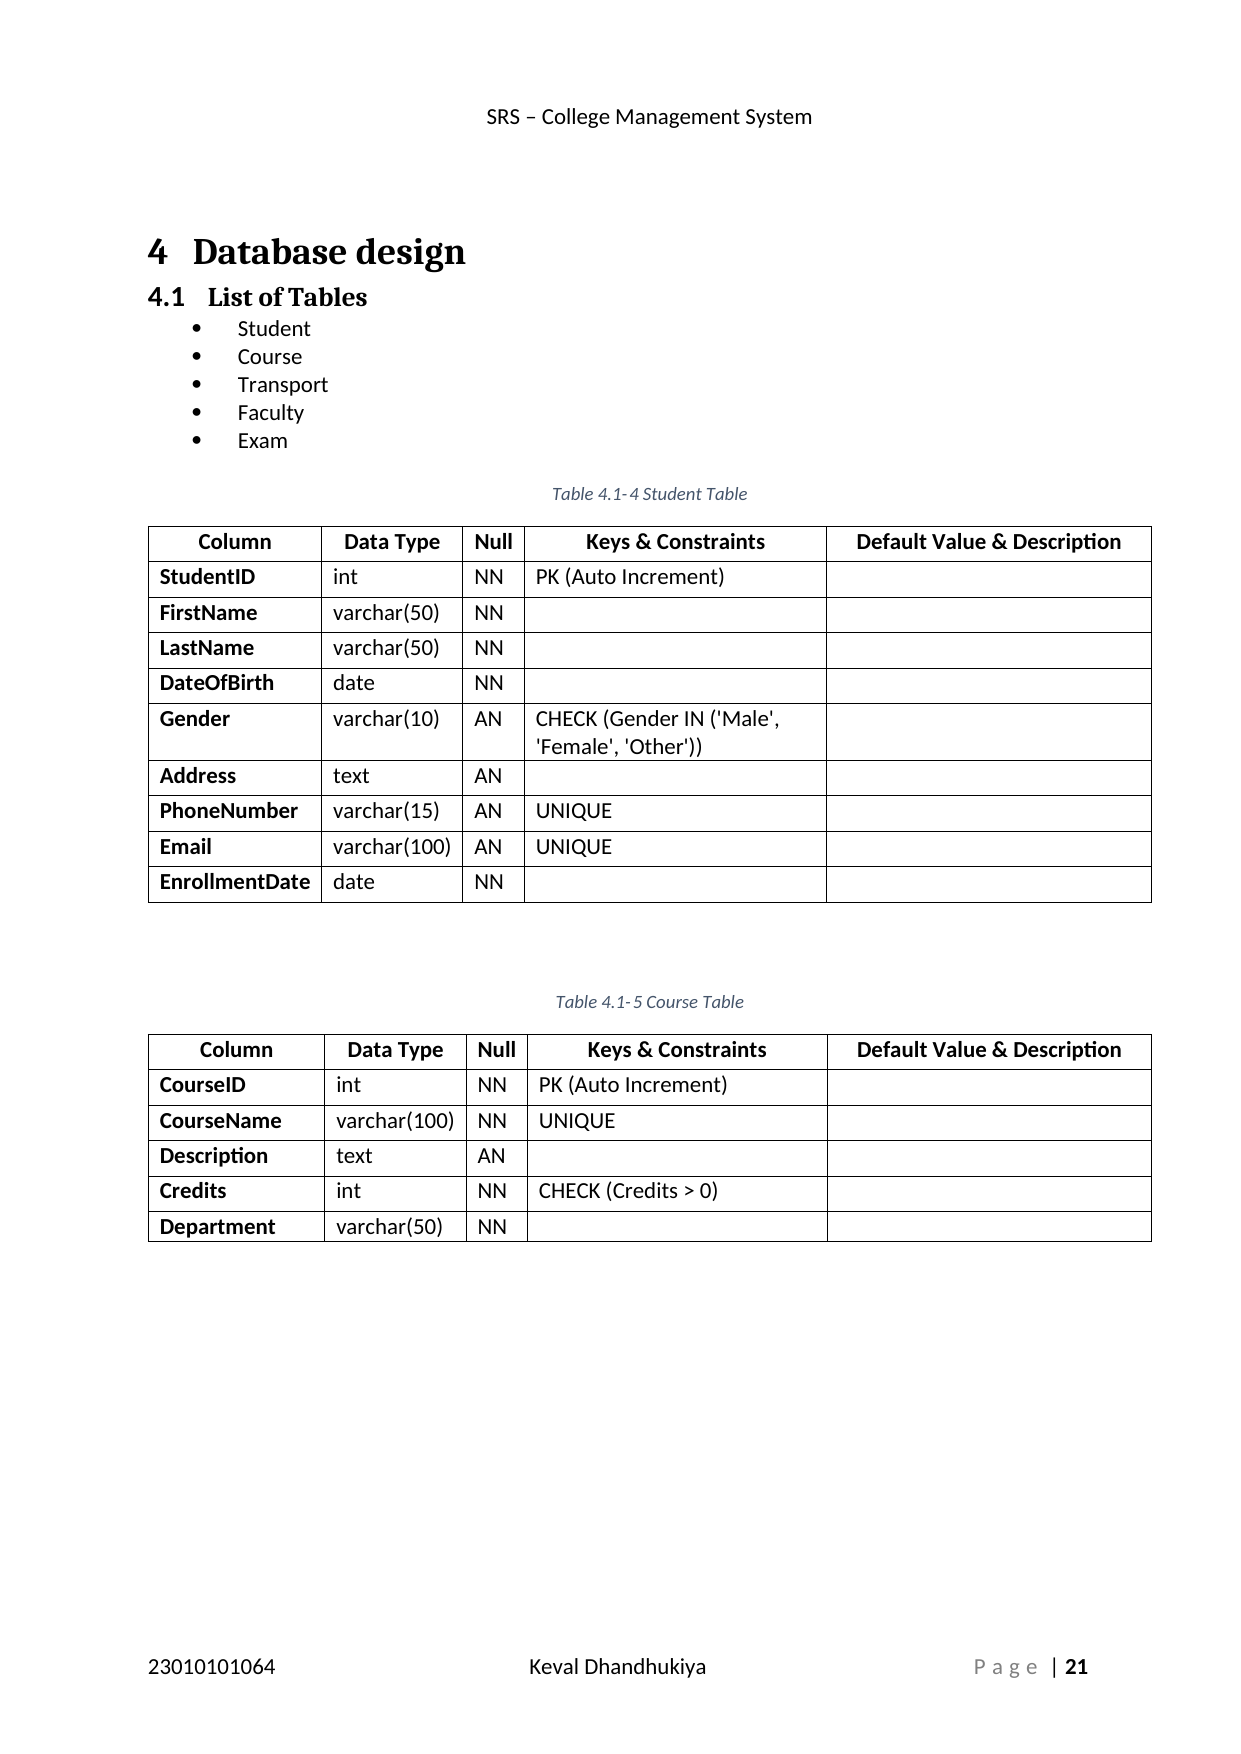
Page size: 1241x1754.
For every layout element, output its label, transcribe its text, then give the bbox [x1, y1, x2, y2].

table_cell AN [467, 1141, 527, 1176]
table_cell [828, 1141, 1151, 1176]
table_cell varchar(100) [322, 832, 462, 866]
table_cell NN [463, 867, 524, 902]
table_cell [828, 1212, 1151, 1241]
table_cell [828, 1070, 1151, 1105]
table_cell NN [463, 633, 524, 667]
table_cell [525, 633, 826, 667]
subtitle Database design [148, 231, 1152, 274]
table_cell [525, 598, 826, 632]
table_cell AN [463, 832, 524, 866]
table_cell [828, 1106, 1151, 1140]
table_cell [525, 867, 826, 902]
table_cell varchar(50) [322, 633, 462, 667]
table_cell date [322, 669, 462, 703]
table_header Default Value & Description [828, 1035, 1151, 1069]
table_header Data Type [325, 1035, 466, 1069]
table_cell text [325, 1141, 466, 1176]
table_cell [525, 761, 826, 795]
table_header Column [149, 527, 321, 561]
table_cell [828, 1177, 1151, 1211]
table_cell Gender [149, 704, 321, 760]
table_cell Department [149, 1212, 324, 1241]
table_cell AN [463, 761, 524, 795]
table_header Column [149, 1035, 324, 1069]
table_cell [827, 598, 1151, 632]
table_header Default Value & Description [827, 527, 1151, 561]
table_cell AN [463, 704, 524, 760]
table_cell int [322, 562, 462, 597]
table_cell int [325, 1177, 466, 1211]
table_cell NN [467, 1177, 527, 1211]
table_header Data Type [322, 527, 462, 561]
list Transport [193, 370, 1152, 398]
table_cell varchar(10) [322, 704, 462, 760]
table_cell text [322, 761, 462, 795]
table_cell NN [463, 598, 524, 632]
table_cell UNIQUE [525, 832, 826, 866]
list Course [193, 342, 1152, 370]
table_cell int [325, 1070, 466, 1105]
table_cell [827, 832, 1151, 866]
table_cell CHECK (Gender IN ('Male', 'Female', 'Other')) [525, 704, 826, 760]
list Faculty [193, 398, 1152, 426]
table_cell Description [149, 1141, 324, 1176]
table_cell varchar(50) [325, 1212, 466, 1241]
table_cell PK (Auto Increment) [525, 562, 826, 597]
table_cell [827, 796, 1151, 831]
table_cell UNIQUE [525, 796, 826, 831]
table_header Null [463, 527, 524, 561]
table_cell varchar(50) [322, 598, 462, 632]
table_cell PK (Auto Increment) [528, 1070, 827, 1105]
table_cell [525, 669, 826, 703]
table_cell NN [467, 1212, 527, 1241]
table_cell CourseID [149, 1070, 324, 1105]
table_cell StudentID [149, 562, 321, 597]
table_cell NN [463, 562, 524, 597]
table_cell FirstName [149, 598, 321, 632]
table_cell [827, 562, 1151, 597]
table_cell date [322, 867, 462, 902]
list Exam [193, 426, 1152, 454]
list Student [193, 314, 1152, 342]
table_cell NN [467, 1070, 527, 1105]
table_cell CourseName [149, 1106, 324, 1140]
table_cell Address [149, 761, 321, 795]
table_cell [827, 761, 1151, 795]
table_cell varchar(15) [322, 796, 462, 831]
table_cell NN [467, 1106, 527, 1140]
table_cell [827, 867, 1151, 902]
table_cell [827, 669, 1151, 703]
table_cell EnrollmentDate [149, 867, 321, 902]
table_cell varchar(100) [325, 1106, 466, 1140]
table_cell [827, 704, 1151, 760]
table_cell UNIQUE [528, 1106, 827, 1140]
table_cell CHECK (Credits > 0) [528, 1177, 827, 1211]
table_cell NN [463, 669, 524, 703]
table_cell [528, 1212, 827, 1241]
table_header Null [467, 1035, 527, 1069]
table_cell Email [149, 832, 321, 866]
table_cell PhoneNumber [149, 796, 321, 831]
table_cell [827, 633, 1151, 667]
table_cell DateOfBirth [149, 669, 321, 703]
table_cell AN [463, 796, 524, 831]
table_cell Credits [149, 1177, 324, 1211]
table_cell [528, 1141, 827, 1176]
table_cell LastName [149, 633, 321, 667]
subtitle List of Tables [148, 278, 1152, 314]
table_header Keys & Constraints [528, 1035, 827, 1069]
table_header Keys & Constraints [525, 527, 826, 561]
